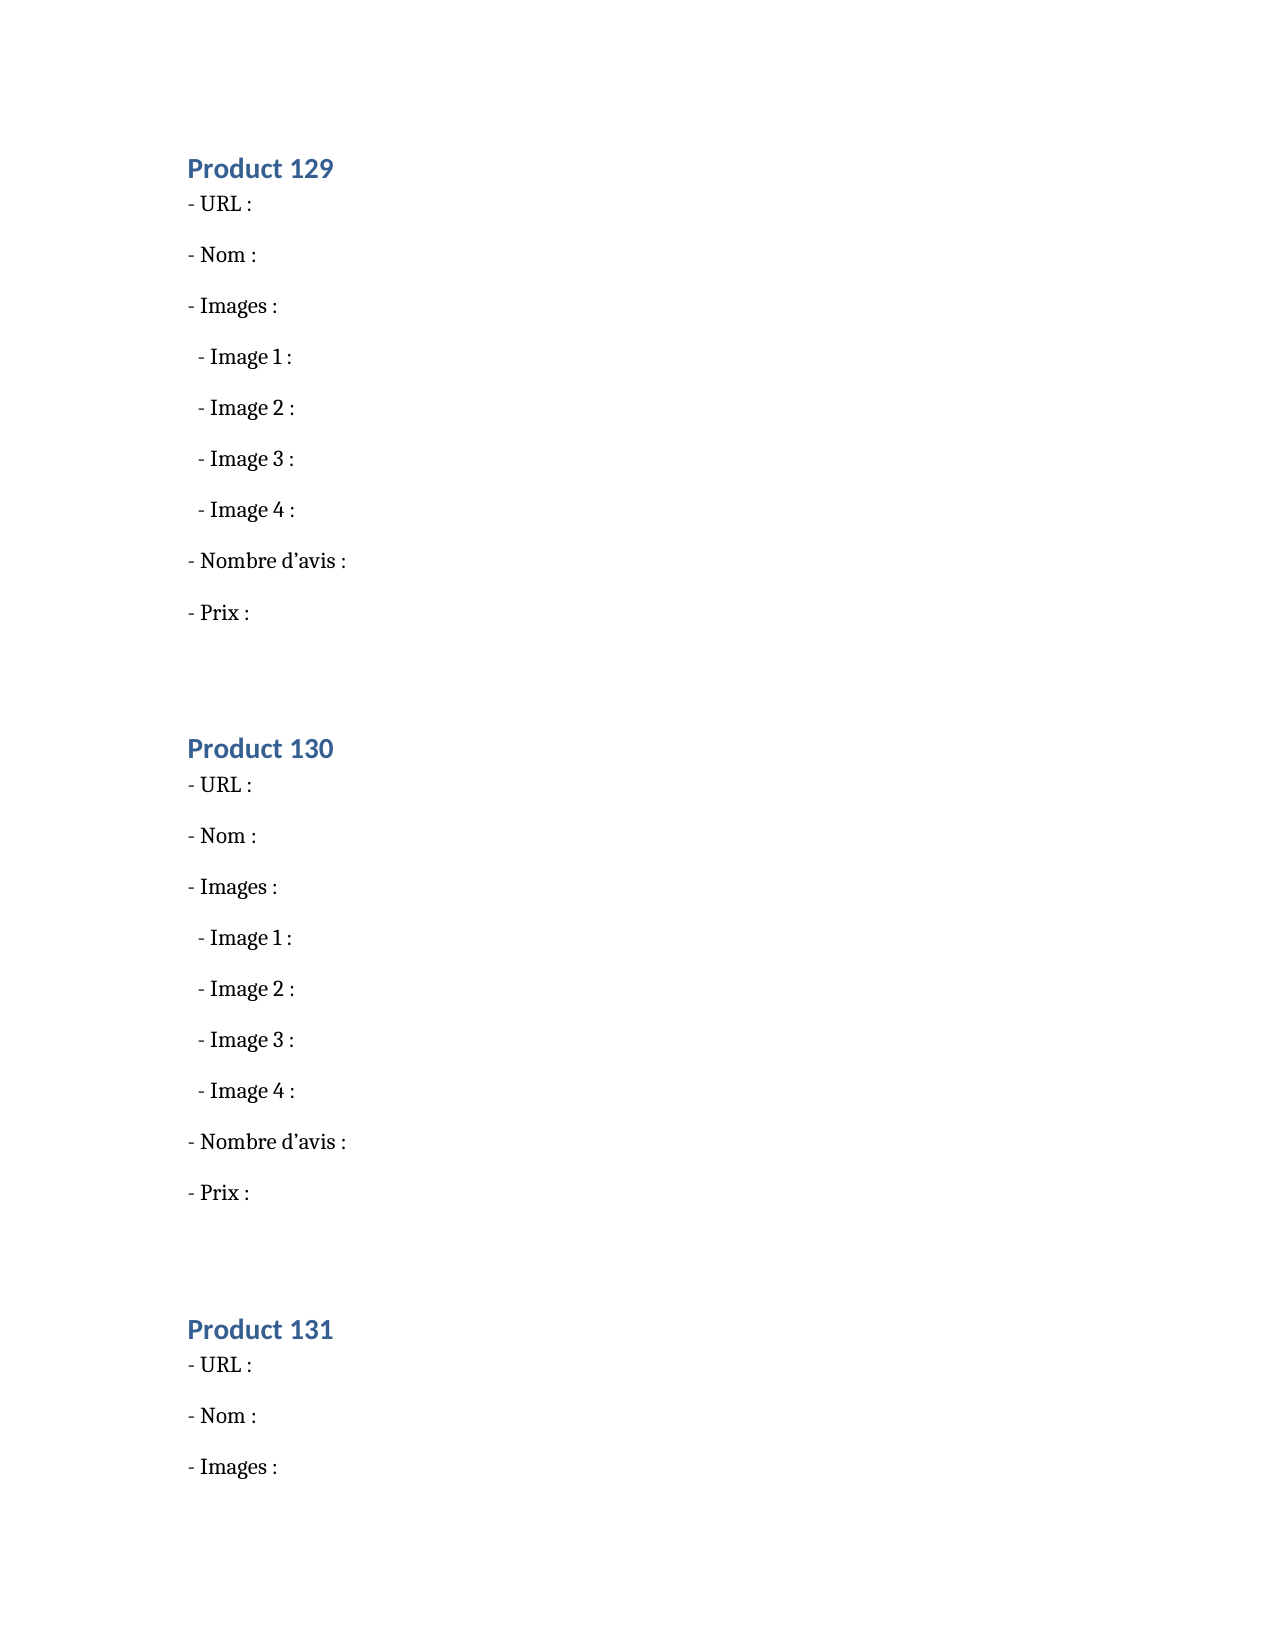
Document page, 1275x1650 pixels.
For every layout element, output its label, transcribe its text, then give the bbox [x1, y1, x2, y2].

text - Image 1 : [187, 344, 1087, 370]
text - Nom : [187, 242, 1087, 268]
text - Nom : [187, 822, 1087, 849]
text - Prix : [187, 1180, 1087, 1206]
text - Nombre d’avis : [187, 1129, 1087, 1155]
text - Prix : [187, 599, 1087, 626]
text - Images : [187, 873, 1087, 900]
text - Image 4 : [187, 497, 1087, 523]
text - URL : [187, 771, 1087, 798]
text - Image 3 : [187, 1027, 1087, 1053]
text - Image 2 : [187, 395, 1087, 421]
text - Image 4 : [187, 1078, 1087, 1104]
text - URL : [187, 1352, 1087, 1378]
text - Images : [187, 293, 1087, 319]
subtitle Product 129 [187, 150, 1087, 186]
text - Nom : [187, 1403, 1087, 1429]
text - URL : [187, 191, 1087, 217]
text - Images : [187, 1454, 1087, 1480]
text - Image 1 : [187, 924, 1087, 951]
subtitle Product 130 [187, 731, 1087, 766]
text - Nombre d’avis : [187, 548, 1087, 574]
subtitle Product 131 [187, 1311, 1087, 1347]
text - Image 2 : [187, 976, 1087, 1002]
text - Image 3 : [187, 446, 1087, 472]
